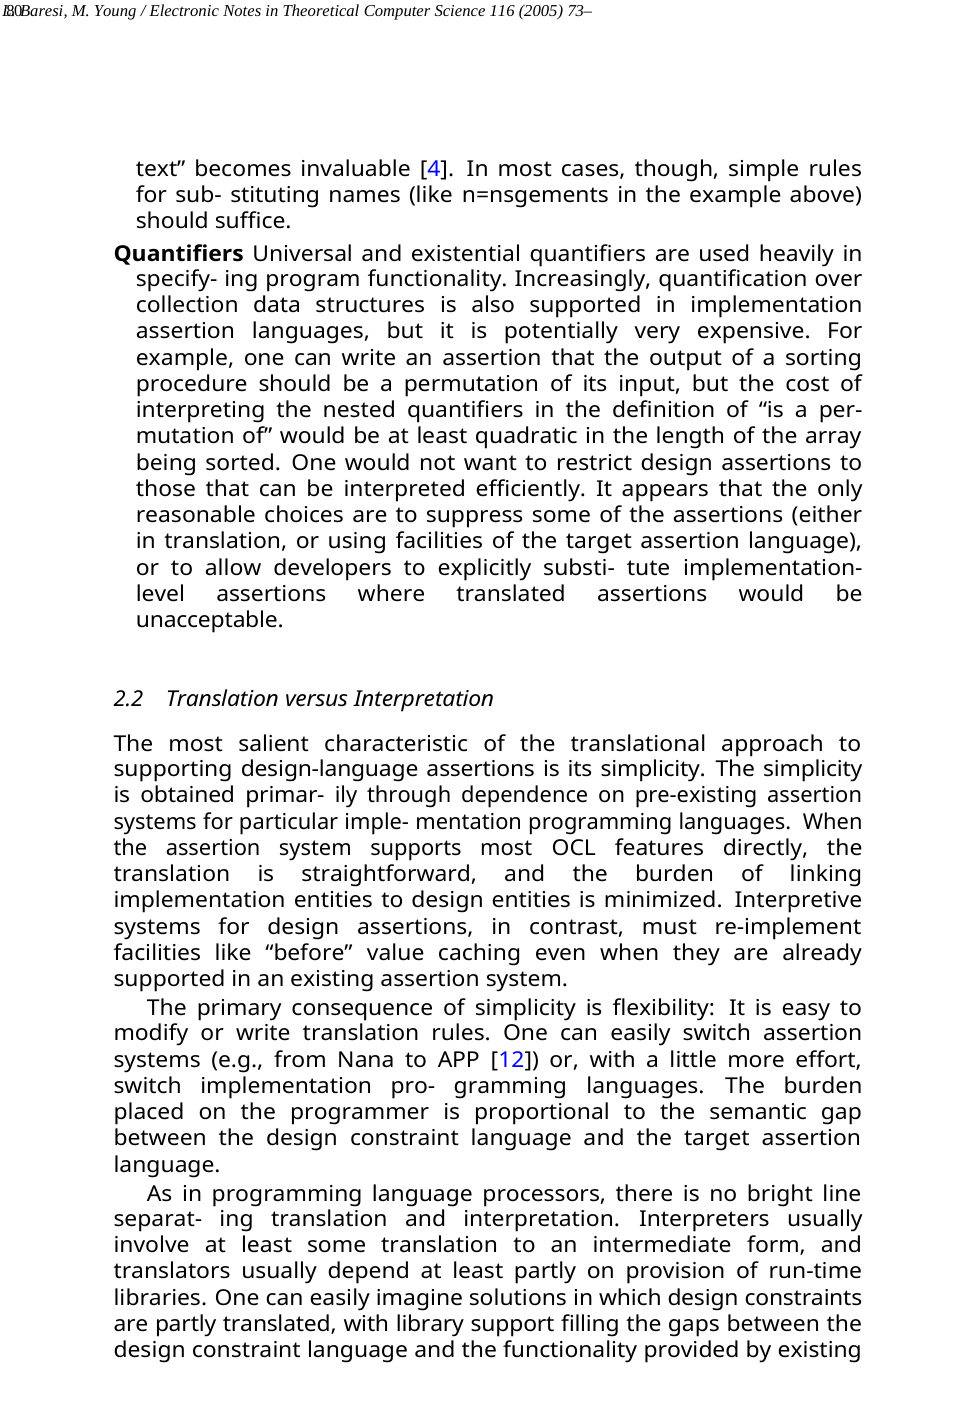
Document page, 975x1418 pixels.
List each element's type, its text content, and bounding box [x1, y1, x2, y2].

text text” becomes invaluable [4]. In most cases, though, simple rules for sub- stituting names (like n=nsgements in the example above) should suffice. [136, 156, 862, 234]
list Translation versus Interpretation [113, 683, 883, 713]
text The primary consequence of simplicity is flexibility: It is easy to modify or write translation rules. One can easily switch assertion systems (e.g., from Nana to APP [12]) or, with a little more effort, switch implementation pro- gramming languages. The burden placed on the programmer is proportional to the semantic gap between the design constraint language and the target assertion language. [113, 995, 862, 1178]
text Quantifiers Universal and existential quantifiers are used heavily in specify- ing program functionality. Increasingly, quantification over collection data structures is also supported in implementation assertion languages, but it is potentially very expensive. For example, one can write an assertion that the output of a sorting procedure should be a permutation of its input, but the cost of interpreting the nested quantifiers in the definition of “is a per- mutation of” would be at least quadratic in the length of the array being sorted. One would not want to restrict design assertions to those that can be interpreted efficiently. It appears that the only reasonable choices are to suppress some of the assertions (either in translation, or using facilities of the target assertion language), or to allow developers to explicitly substi- tute implementation-level assertions where translated assertions would be unacceptable. [113, 240, 862, 634]
text The most salient characteristic of the translational approach to supporting design-language assertions is its simplicity. The simplicity is obtained primar- ily through dependence on pre-existing assertion systems for particular imple- mentation programming languages. When the assertion system supports most OCL features directly, the translation is straightforward, and the burden of linking implementation entities to design entities is minimized. Interpretive systems for design assertions, in contrast, must re-implement facilities like “before” value caching even when they are already supported in an existing assertion system. [113, 731, 862, 993]
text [113, 1180, 862, 1364]
